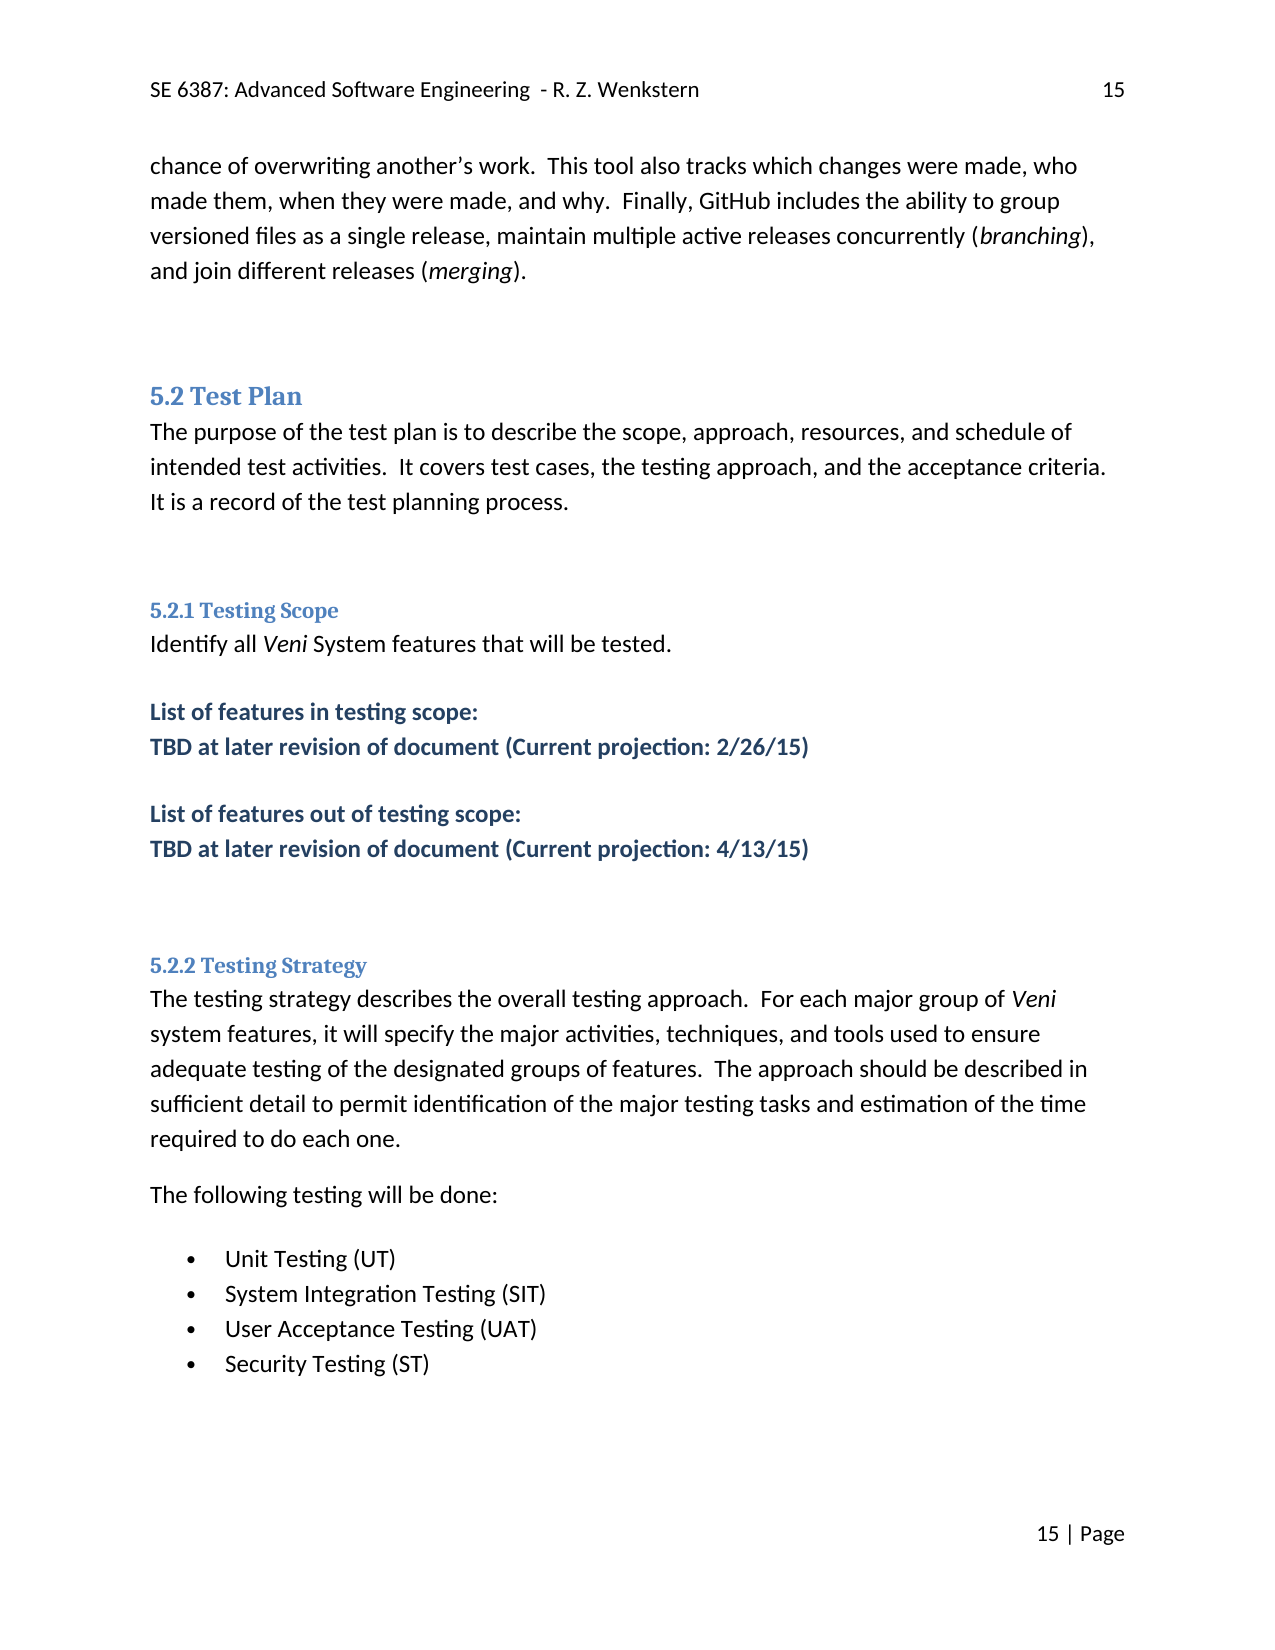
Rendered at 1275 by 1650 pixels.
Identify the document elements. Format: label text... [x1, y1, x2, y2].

text List of features in testing scope: [150, 696, 1125, 726]
text Identify all Veni System features that will be tested. [150, 628, 1125, 659]
text The following testing will be done: [150, 1179, 1125, 1209]
text The purpose of the test plan is to describe the scope, approach, resources, and schedule of intended test activities. It covers test cases, the testing approach, and the acceptance criteria. It is a record of the test planning process. [150, 417, 1125, 517]
text The testing strategy describes the overall testing approach. For each major group of Veni system features, it will specify the major activities, techniques, and tools used to ensure adequate testing of the designated groups of features. The approach should be described in sufficient detail to permit identification of the major testing tasks and estimation of the time required to do each one. [150, 983, 1125, 1154]
list Unit Testing (UT) [187, 1243, 1125, 1274]
list System Integration Testing (SIT) [187, 1278, 1125, 1309]
subtitle 5.2.1 Testing Scope [150, 598, 1125, 624]
text List of features out of testing scope: [150, 798, 1125, 828]
subtitle 5.2 Test Plan [150, 381, 1125, 412]
text TBD at later revision of document (Current projection: 2/26/15) [150, 731, 1125, 761]
list User Acceptance Testing (UAT) [187, 1313, 1125, 1344]
subtitle 5.2.2 Testing Strategy [150, 953, 1125, 979]
list Security Testing (ST) [187, 1348, 1125, 1379]
text TBD at later revision of document (Current projection: 4/13/15) [150, 833, 1125, 863]
